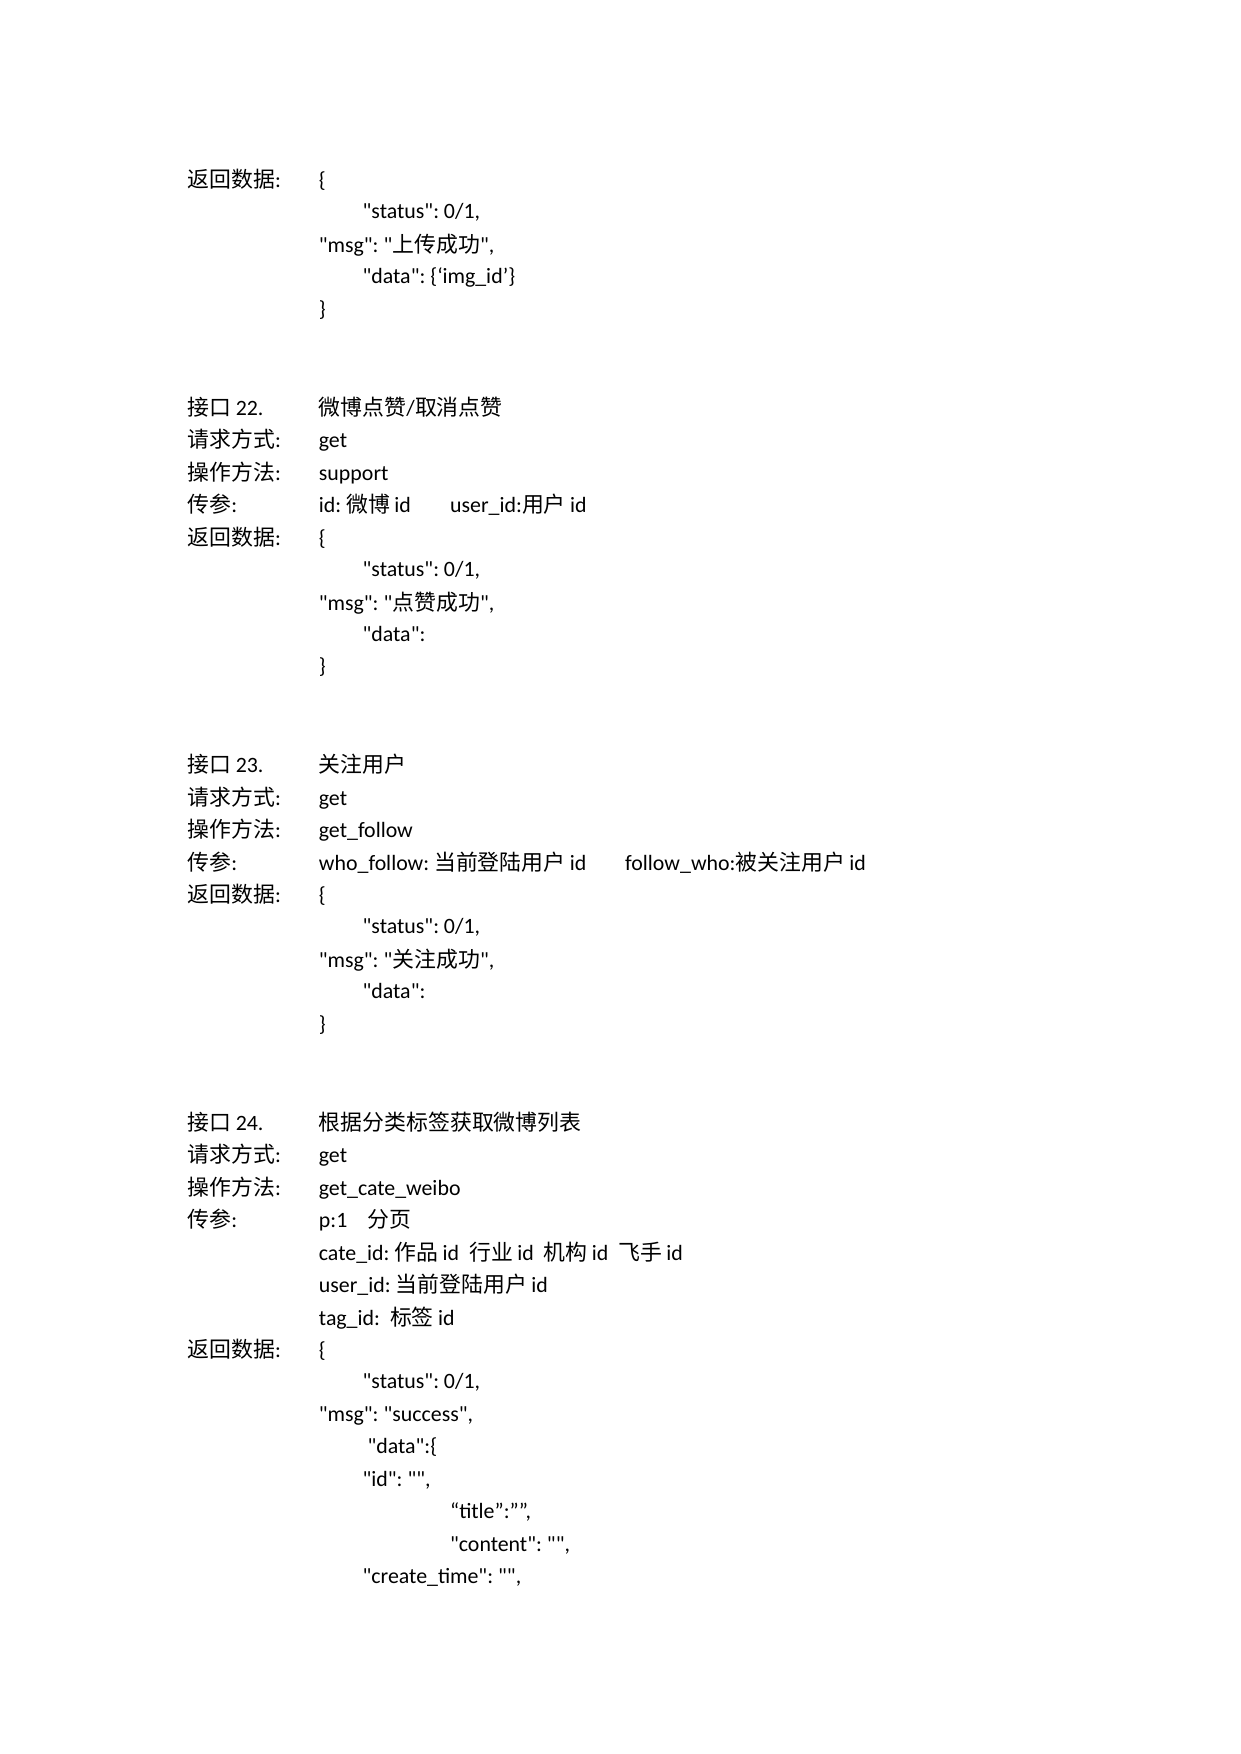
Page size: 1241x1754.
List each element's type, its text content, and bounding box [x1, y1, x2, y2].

list 传参: p:1 分页 [187, 1202, 1053, 1234]
list 接口24. 根据分类标签获取微博列表 [187, 1104, 1053, 1137]
list } [275, 292, 1053, 324]
list "content": "", [406, 1527, 1053, 1559]
list "msg": "关注成功", [187, 942, 1053, 974]
list 返回数据: { "status": 0/1, [187, 877, 1053, 942]
list "data": [187, 617, 1053, 649]
list 接口23. 关注用户 [187, 747, 1053, 779]
list 传参: id: 微博id user_id:用户id [187, 487, 1053, 519]
list 返回数据: { "status": 0/1, [187, 519, 1053, 584]
list 请求方式: get 操作方法: get_follow [187, 779, 1053, 844]
list "data": [187, 974, 1053, 1007]
list cate_id: 作品id 行业id 机构id 飞手id [275, 1234, 1053, 1267]
list 请求方式: get 操作方法: get_cate_weibo [187, 1137, 1053, 1202]
list 接口22. 微博点赞/取消点赞 [187, 389, 1053, 422]
list "data":{ [187, 1429, 1053, 1462]
list "msg": "success", [187, 1397, 1053, 1429]
list "data": {‘img_id’} [187, 259, 1053, 292]
list } [275, 1007, 1053, 1039]
list user_id: 当前登陆用户id [275, 1267, 1053, 1299]
list 传参: who_follow: 当前登陆用户id follow_who:被关注用户id [187, 844, 1053, 877]
list 返回数据: { "status": 0/1, [187, 1332, 1053, 1397]
list "create_time": "", [187, 1559, 1053, 1592]
list } [275, 649, 1053, 682]
list "msg": "上传成功", [187, 227, 1053, 259]
list "id": "", [187, 1462, 1053, 1494]
list “title”:””, [406, 1494, 1053, 1527]
list tag_id: 标签id [275, 1299, 1053, 1332]
list 请求方式: get 操作方法: support [187, 422, 1053, 487]
list 返回数据: { "status": 0/1, [187, 162, 1053, 227]
list "msg": "点赞成功", [187, 584, 1053, 617]
